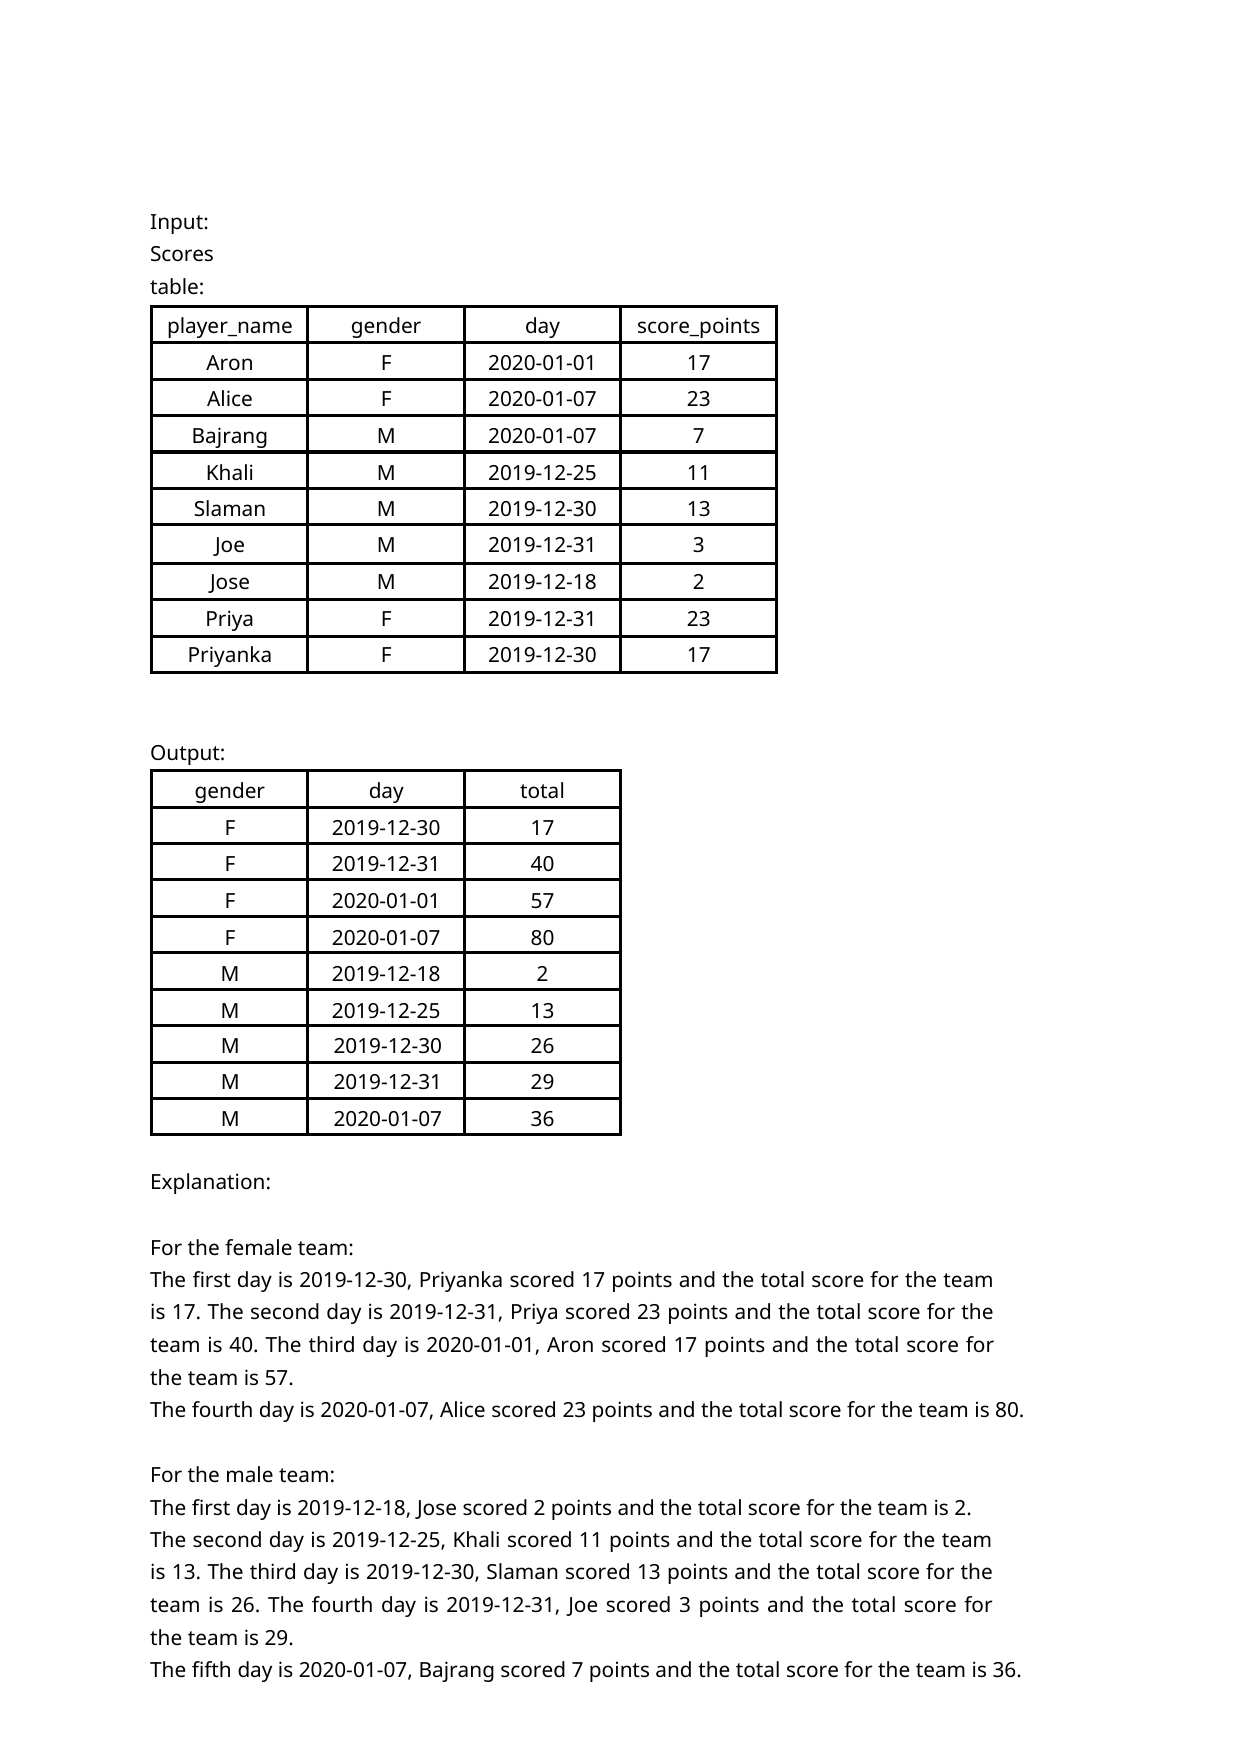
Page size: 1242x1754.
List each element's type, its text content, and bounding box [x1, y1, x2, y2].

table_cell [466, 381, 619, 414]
text The ﬁfth day is 2020-01-07, Bajrang scored 7 points and the total score for the team is 36. [150, 1655, 1110, 1684]
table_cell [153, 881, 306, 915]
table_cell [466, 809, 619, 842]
text The second day is 2019-12-25, Khali scored 11 points and the total score for the team is 13. The third day is 2019-12-30, Slaman scored 13 points and the total score for the team is 26. The fourth day is 2019-12-31, Joe scored 3 points and the total score for the team is 29. [150, 1525, 993, 1651]
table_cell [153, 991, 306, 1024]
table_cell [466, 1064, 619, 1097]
text The ﬁrst day is 2019-12-30, Priyanka scored 17 points and the total score for the team is 17. The second day is 2019-12-31, Priya scored 23 points and the total score for the team is 40. The third day is 2020-01-01, Aron scored 17 points and the total score for the team is 57. [150, 1265, 995, 1391]
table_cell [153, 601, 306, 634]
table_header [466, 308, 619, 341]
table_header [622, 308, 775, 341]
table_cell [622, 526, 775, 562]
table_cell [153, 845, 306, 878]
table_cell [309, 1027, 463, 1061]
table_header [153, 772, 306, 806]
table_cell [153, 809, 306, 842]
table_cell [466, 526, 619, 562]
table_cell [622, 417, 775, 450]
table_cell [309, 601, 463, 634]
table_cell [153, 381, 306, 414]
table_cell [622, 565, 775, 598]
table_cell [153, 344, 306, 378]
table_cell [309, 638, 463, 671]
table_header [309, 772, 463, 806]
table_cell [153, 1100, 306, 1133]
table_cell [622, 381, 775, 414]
text The fourth day is 2020-01-07, Alice scored 23 points and the total score for the team is 80. [150, 1395, 1110, 1424]
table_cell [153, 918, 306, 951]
text Explanation: [150, 1167, 1110, 1196]
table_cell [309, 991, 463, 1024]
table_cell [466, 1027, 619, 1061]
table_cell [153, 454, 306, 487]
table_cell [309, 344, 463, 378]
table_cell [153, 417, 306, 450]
text The ﬁrst day is 2019-12-18, Jose scored 2 points and the total score for the team is 2. [150, 1493, 1110, 1521]
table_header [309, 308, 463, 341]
text For the male team: [150, 1461, 1110, 1489]
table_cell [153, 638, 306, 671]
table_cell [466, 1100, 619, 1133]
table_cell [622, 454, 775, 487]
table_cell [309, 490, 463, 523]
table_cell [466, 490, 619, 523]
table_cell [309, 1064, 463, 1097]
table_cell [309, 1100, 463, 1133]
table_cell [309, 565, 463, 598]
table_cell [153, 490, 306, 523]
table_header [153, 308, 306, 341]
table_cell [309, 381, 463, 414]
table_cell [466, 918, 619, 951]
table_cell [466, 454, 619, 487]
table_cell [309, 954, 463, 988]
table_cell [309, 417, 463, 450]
text For the female team: [150, 1233, 1110, 1261]
text Input: Scores table: [150, 207, 270, 301]
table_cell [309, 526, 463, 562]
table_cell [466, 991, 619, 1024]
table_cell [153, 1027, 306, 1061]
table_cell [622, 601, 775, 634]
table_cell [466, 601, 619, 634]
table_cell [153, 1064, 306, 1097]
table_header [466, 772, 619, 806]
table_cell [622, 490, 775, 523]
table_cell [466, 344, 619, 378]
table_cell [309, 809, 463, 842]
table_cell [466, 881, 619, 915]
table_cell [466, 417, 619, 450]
text Output: [150, 738, 1110, 766]
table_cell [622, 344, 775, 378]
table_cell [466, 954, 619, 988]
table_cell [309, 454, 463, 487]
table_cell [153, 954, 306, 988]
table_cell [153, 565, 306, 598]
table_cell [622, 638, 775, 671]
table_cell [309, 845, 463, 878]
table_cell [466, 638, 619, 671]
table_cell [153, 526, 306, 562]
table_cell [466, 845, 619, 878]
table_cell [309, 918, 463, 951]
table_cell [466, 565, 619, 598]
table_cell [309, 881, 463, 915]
